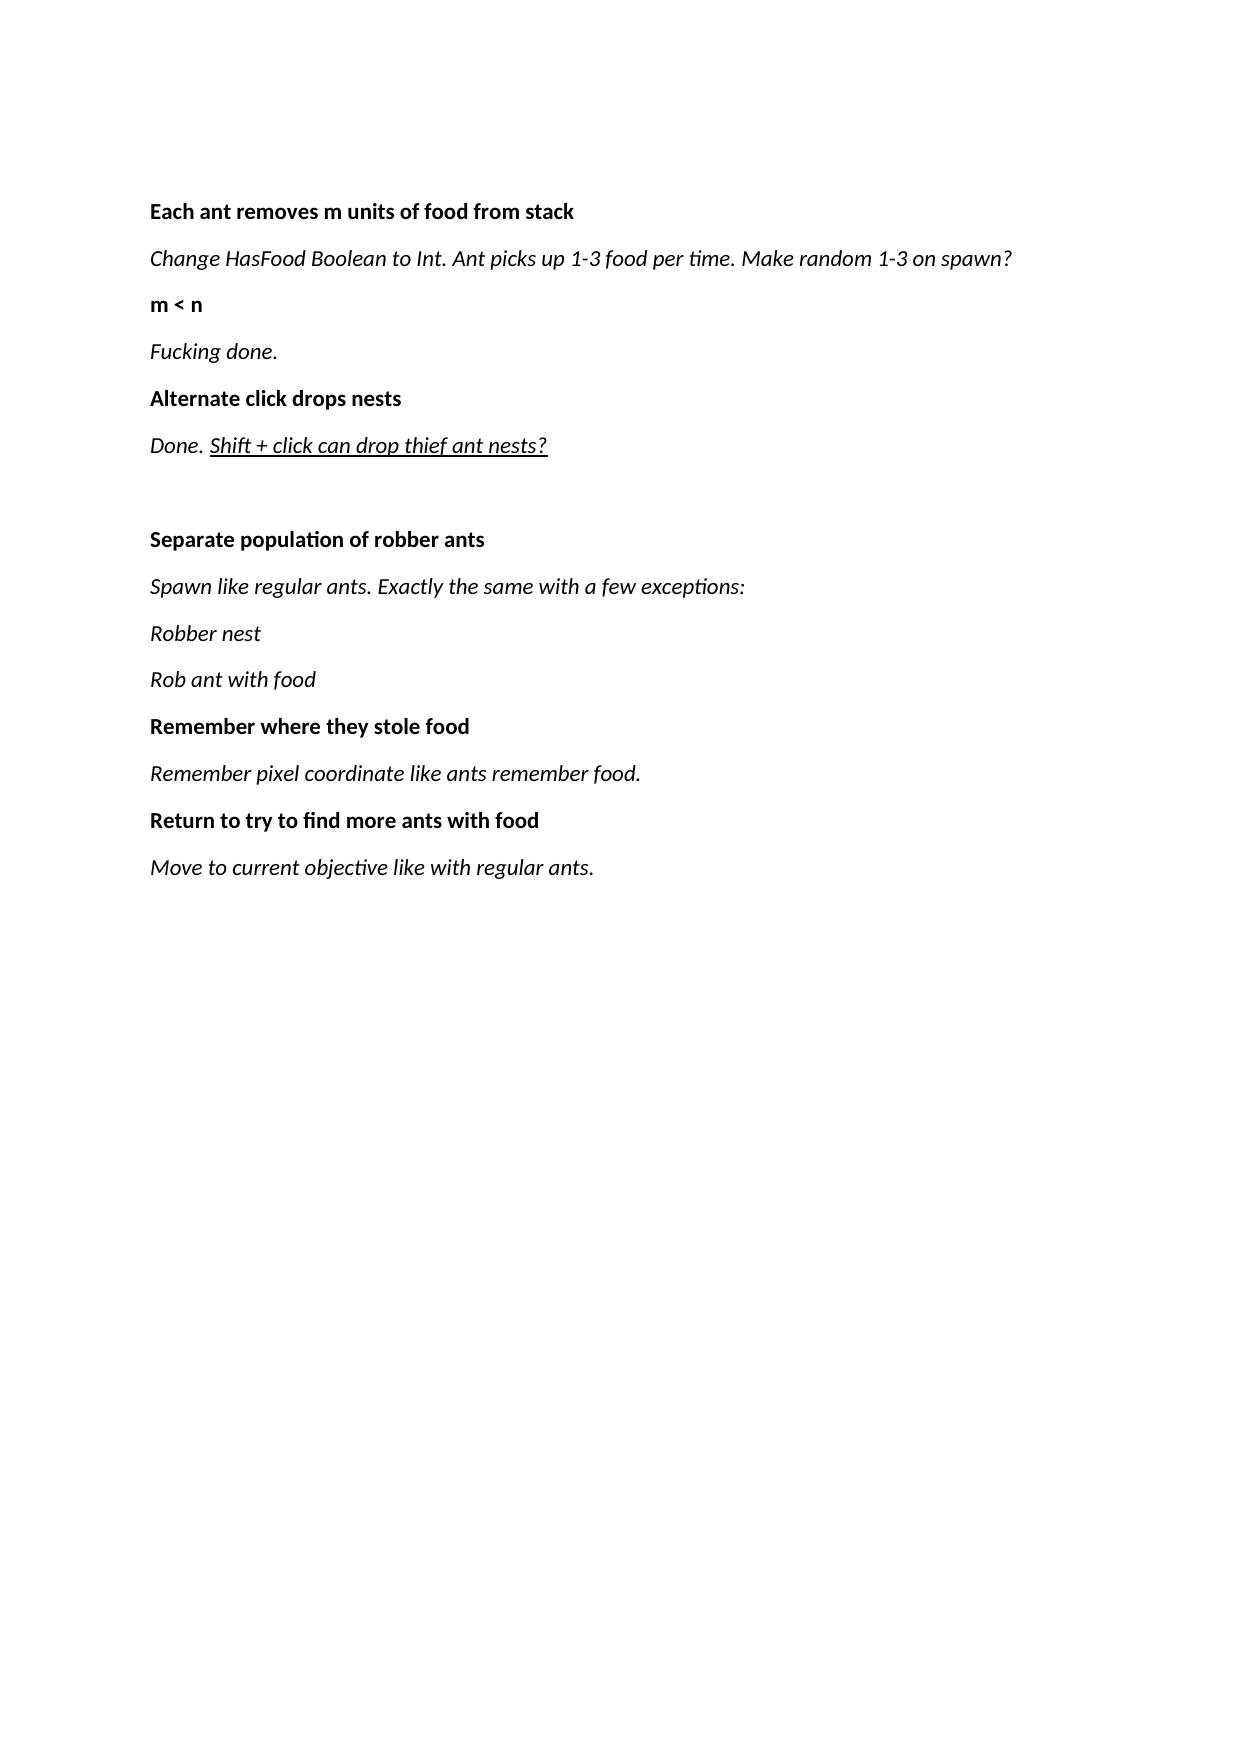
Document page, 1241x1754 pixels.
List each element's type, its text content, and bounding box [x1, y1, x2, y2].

text Separate population of robber ants [150, 525, 1090, 553]
text Done. Shift + click can drop thief ant nests? [150, 431, 1090, 459]
text Remember where they stole food [150, 712, 1090, 741]
text Fucking done. [150, 337, 1090, 366]
text Move to current objective like with regular ants. [150, 853, 1090, 881]
text Rob ant with food [150, 666, 1090, 694]
text Robber nest [150, 619, 1090, 647]
text Spawn like regular ants. Exactly the same with a few exceptions: [150, 572, 1090, 600]
text Return to try to find more ants with food [150, 806, 1090, 834]
text Alternate click drops nests [150, 384, 1090, 412]
text Remember pixel coordinate like ants remember food. [150, 759, 1090, 787]
text Each ant removes m units of food from stack [150, 197, 1090, 225]
text Change HasFood Boolean to Int. Ant picks up 1-3 food per time. Make random 1-3 on spawn? [150, 244, 1090, 272]
text m < n [150, 291, 1090, 319]
